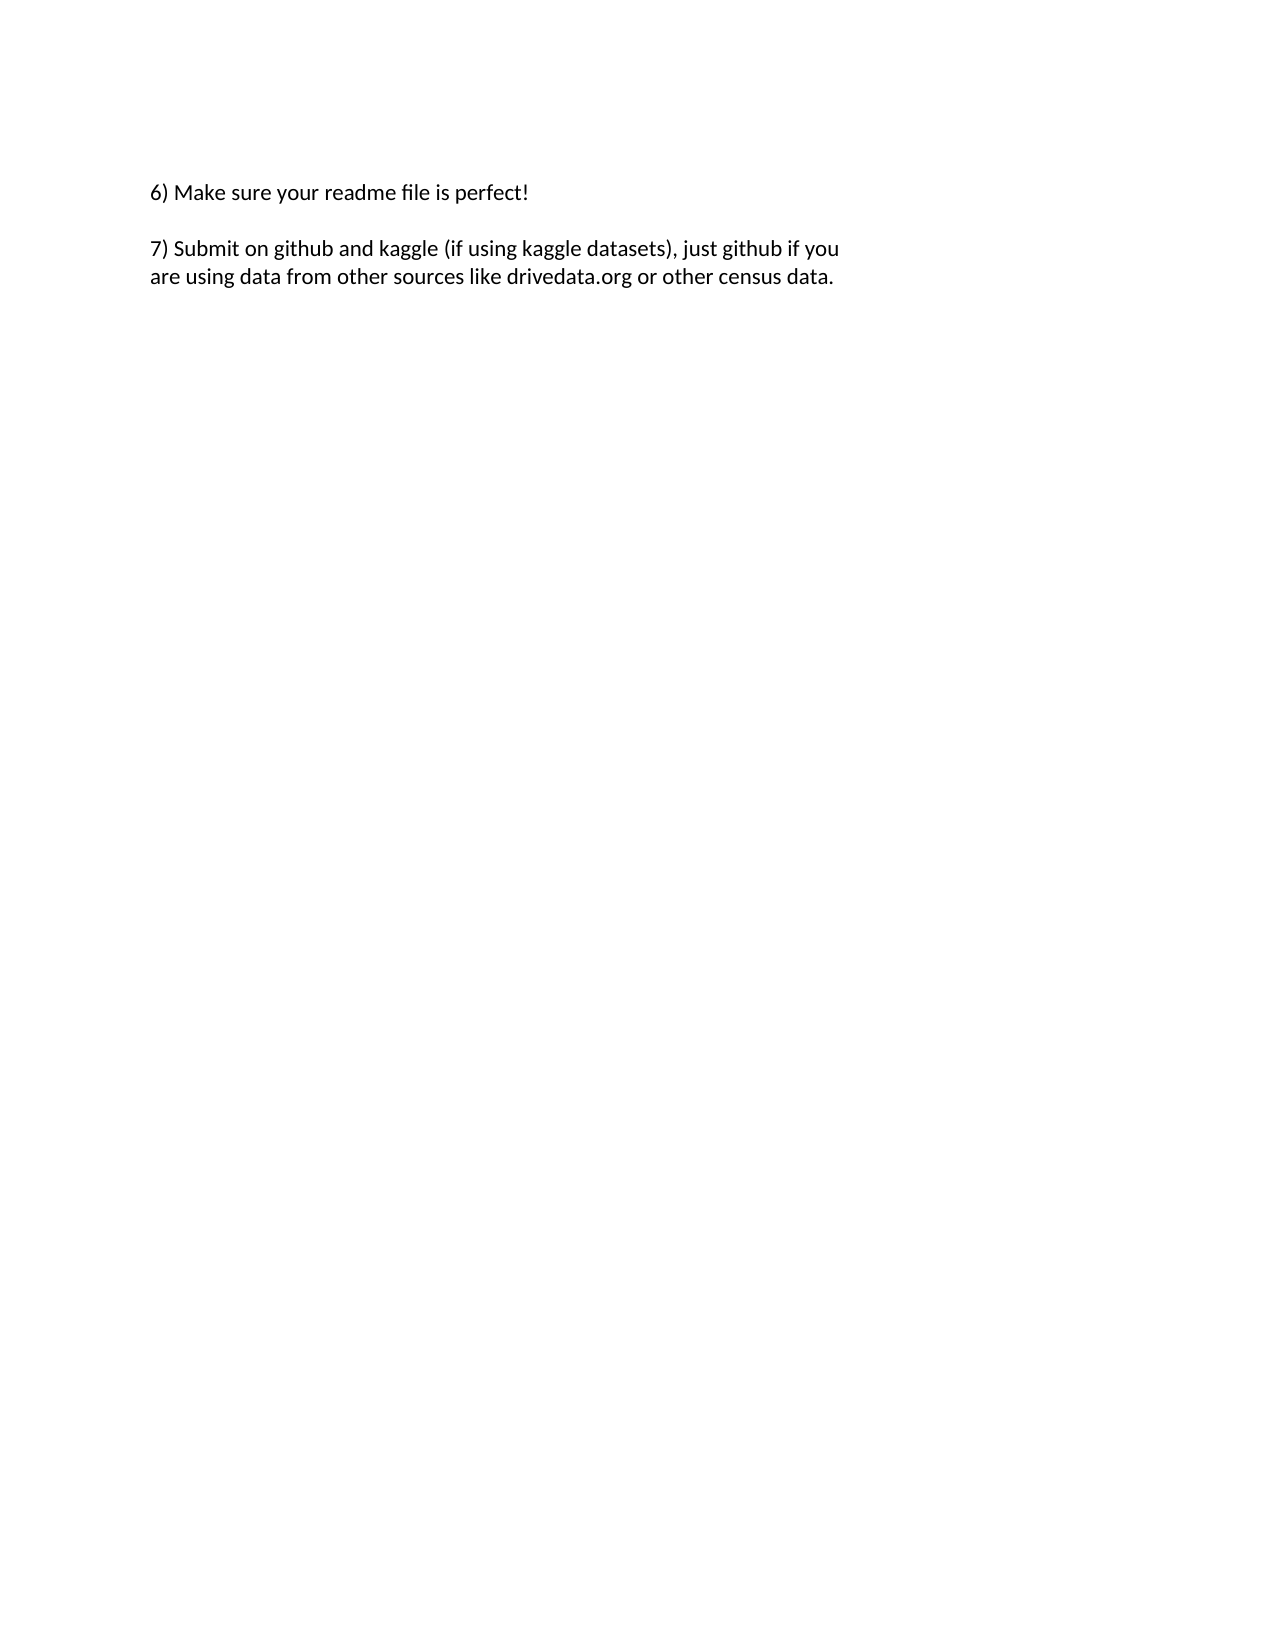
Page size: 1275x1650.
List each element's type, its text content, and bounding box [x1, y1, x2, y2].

text 6) Make sure your readme file is perfect! [150, 178, 1125, 206]
text are using data from other sources like drivedata.org or other census data. [150, 262, 1125, 290]
text 7) Submit on github and kaggle (if using kaggle datasets), just github if you [150, 234, 1125, 262]
